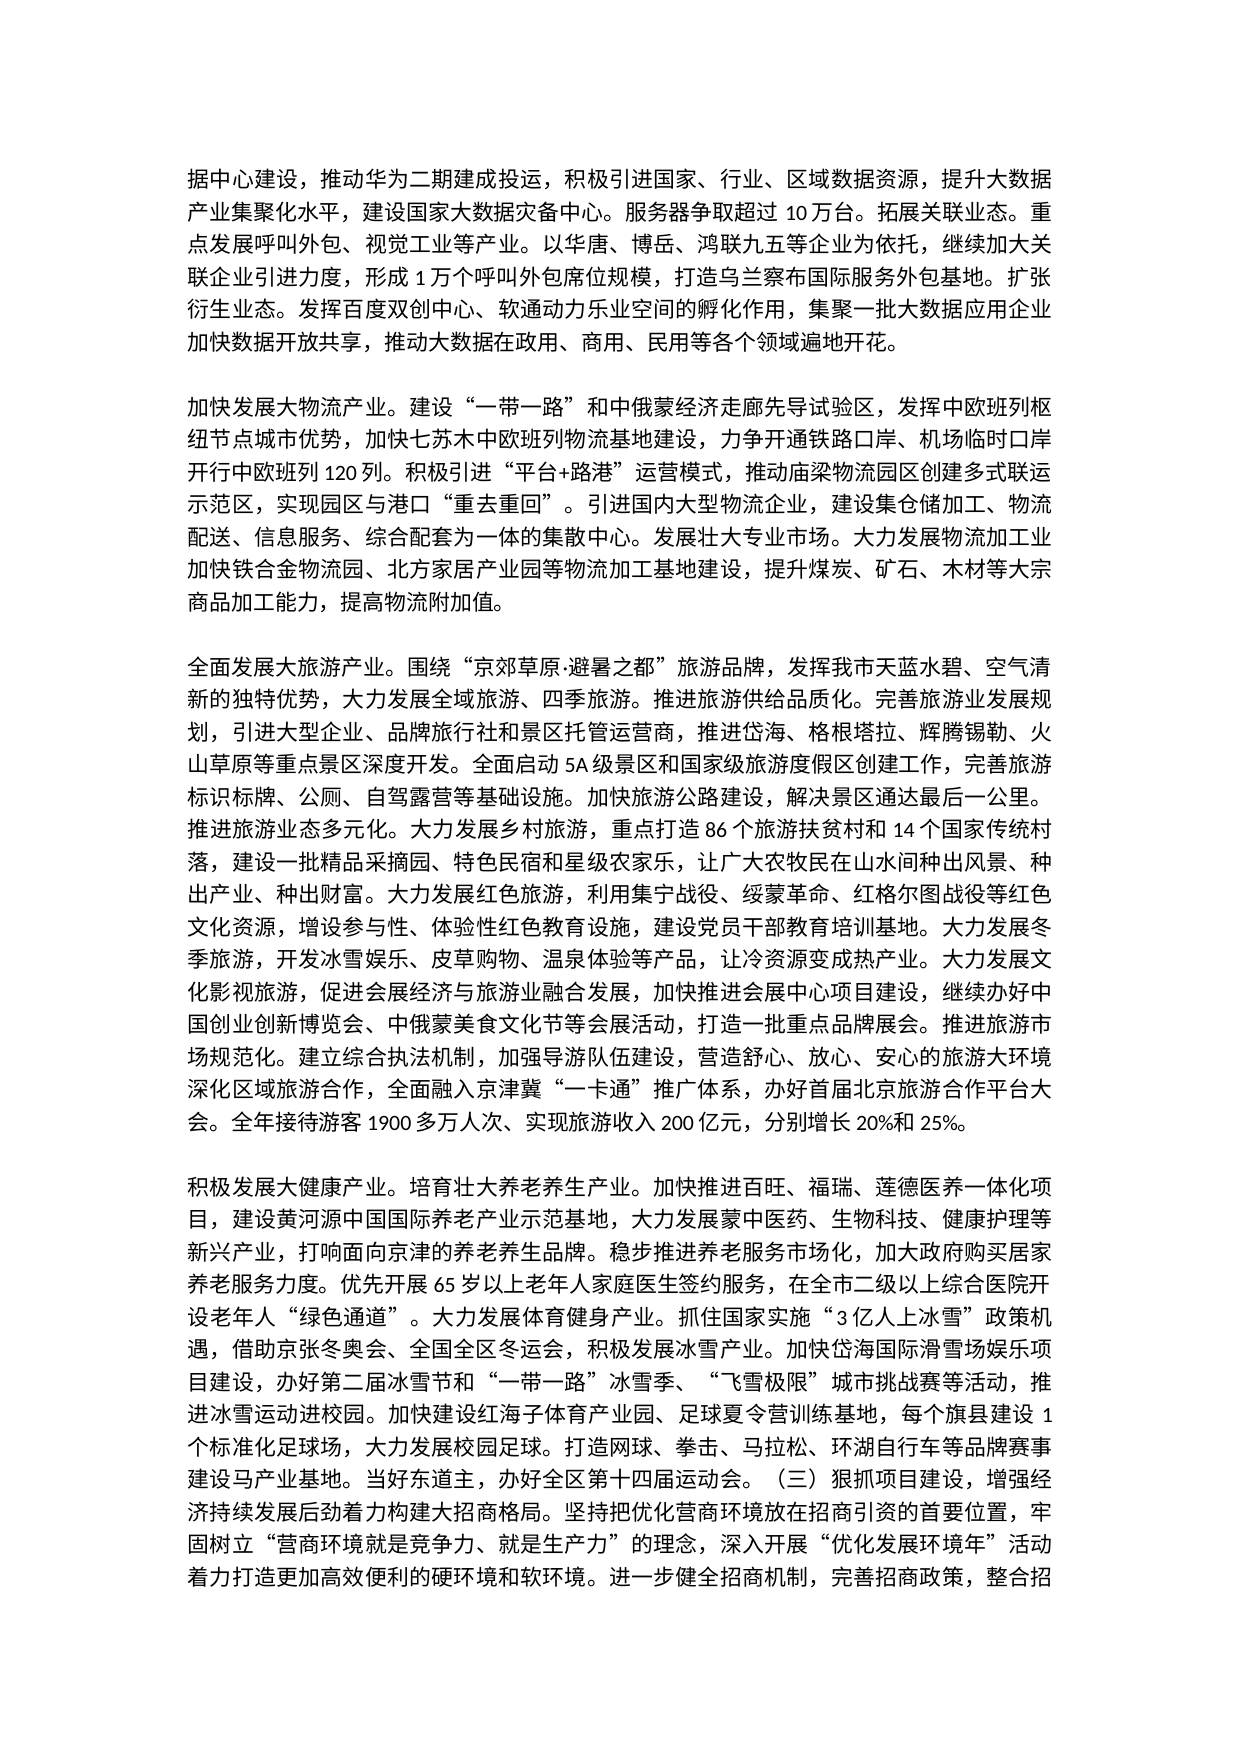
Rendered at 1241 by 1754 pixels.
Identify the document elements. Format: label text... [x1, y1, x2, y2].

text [187, 1169, 1053, 1592]
text 全面发展大旅游产业。围绕“京郊草原·避暑之都”旅游品牌，发挥我市天蓝水碧、空气清新的独特优势，大力发展全域旅游、四季旅游。推进旅游供给品质化。完善旅游业发展规划，引进大型企业、品牌旅行社和景区托管运营商，推进岱海、格根塔拉、辉腾锡勒、火山草原等重点景区深度开发。全面启动5A级景区和国家级旅游度假区创建工作，完善旅游标识标牌、公厕、自驾露营等基础设施。加快旅游公路建设，解决景区通达最后一公里。推进旅游业态多元化。大力发展乡村旅游，重点打造86个旅游扶贫村和14个国家传统村落，建设一批精品采摘园、特色民宿和星级农家乐，让广大农牧民在山水间种出风景、种出产业、种出财富。大力发展红色旅游，利用集宁战役、绥蒙革命、红格尔图战役等红色文化资源，增设参与性、体验性红色教育设施，建设党员干部教育培训基地。大力发展冬季旅游，开发冰雪娱乐、皮草购物、温泉体验等产品，让冷资源变成热产业。大力发展文化影视旅游，促进会展经济与旅游业融合发展，加快推进会展中心项目建设，继续办好中国创业创新博览会、中俄蒙美食文化节等会展活动，打造一批重点品牌展会。推进旅游市场规范化。建立综合执法机制，加强导游队伍建设，营造舒心、放心、安心的旅游大环境。深化区域旅游合作，全面融入京津冀“一卡通”推广体系，办好首届北京旅游合作平台大会。全年接待游客1900多万人次、实现旅游收入200亿元，分别增长20%和25%。 [187, 649, 1053, 1137]
text 加快发展大物流产业。建设“一带一路”和中俄蒙经济走廊先导试验区，发挥中欧班列枢纽节点城市优势，加快七苏木中欧班列物流基地建设，力争开通铁路口岸、机场临时口岸，开行中欧班列120列。积极引进“平台+路港”运营模式，推动庙梁物流园区创建多式联运示范区，实现园区与港口“重去重回”。引进国内大型物流企业，建设集仓储加工、物流配送、信息服务、综合配套为一体的集散中心。发展壮大专业市场。大力发展物流加工业，加快铁合金物流园、北方家居产业园等物流加工基地建设，提升煤炭、矿石、木材等大宗商品加工能力，提高物流附加值。 [187, 389, 1053, 617]
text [187, 162, 1053, 357]
